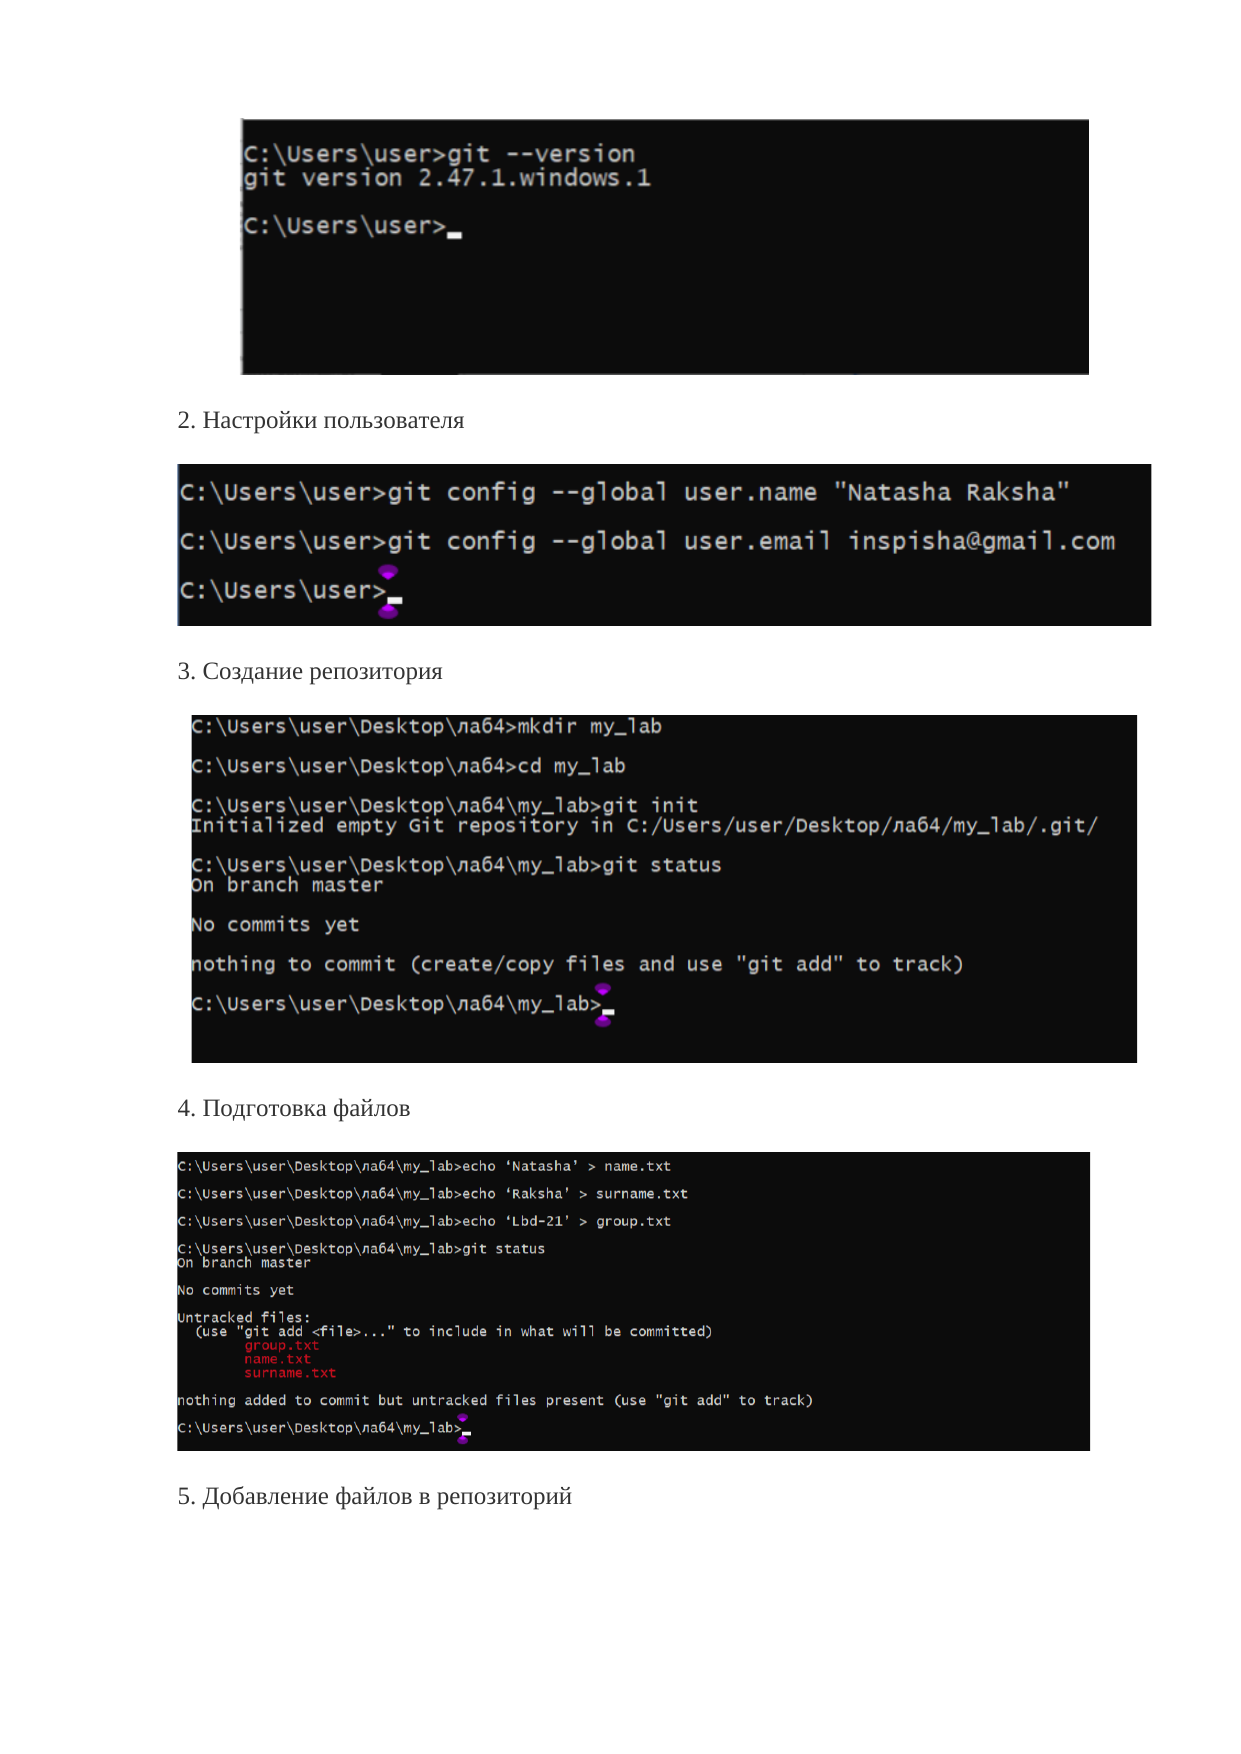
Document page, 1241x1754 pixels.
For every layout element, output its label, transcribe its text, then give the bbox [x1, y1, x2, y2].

picture [239, 118, 1089, 375]
text 4. Подготовка файлов [177, 1093, 1152, 1121]
picture [191, 715, 1138, 1063]
picture [177, 1152, 1091, 1451]
text 3. Создание репозитория [177, 656, 1152, 684]
picture [177, 464, 1152, 626]
text 5. Добавление файлов в репозиторий [177, 1481, 1152, 1509]
text 2. Настройки пользователя [177, 405, 1152, 434]
